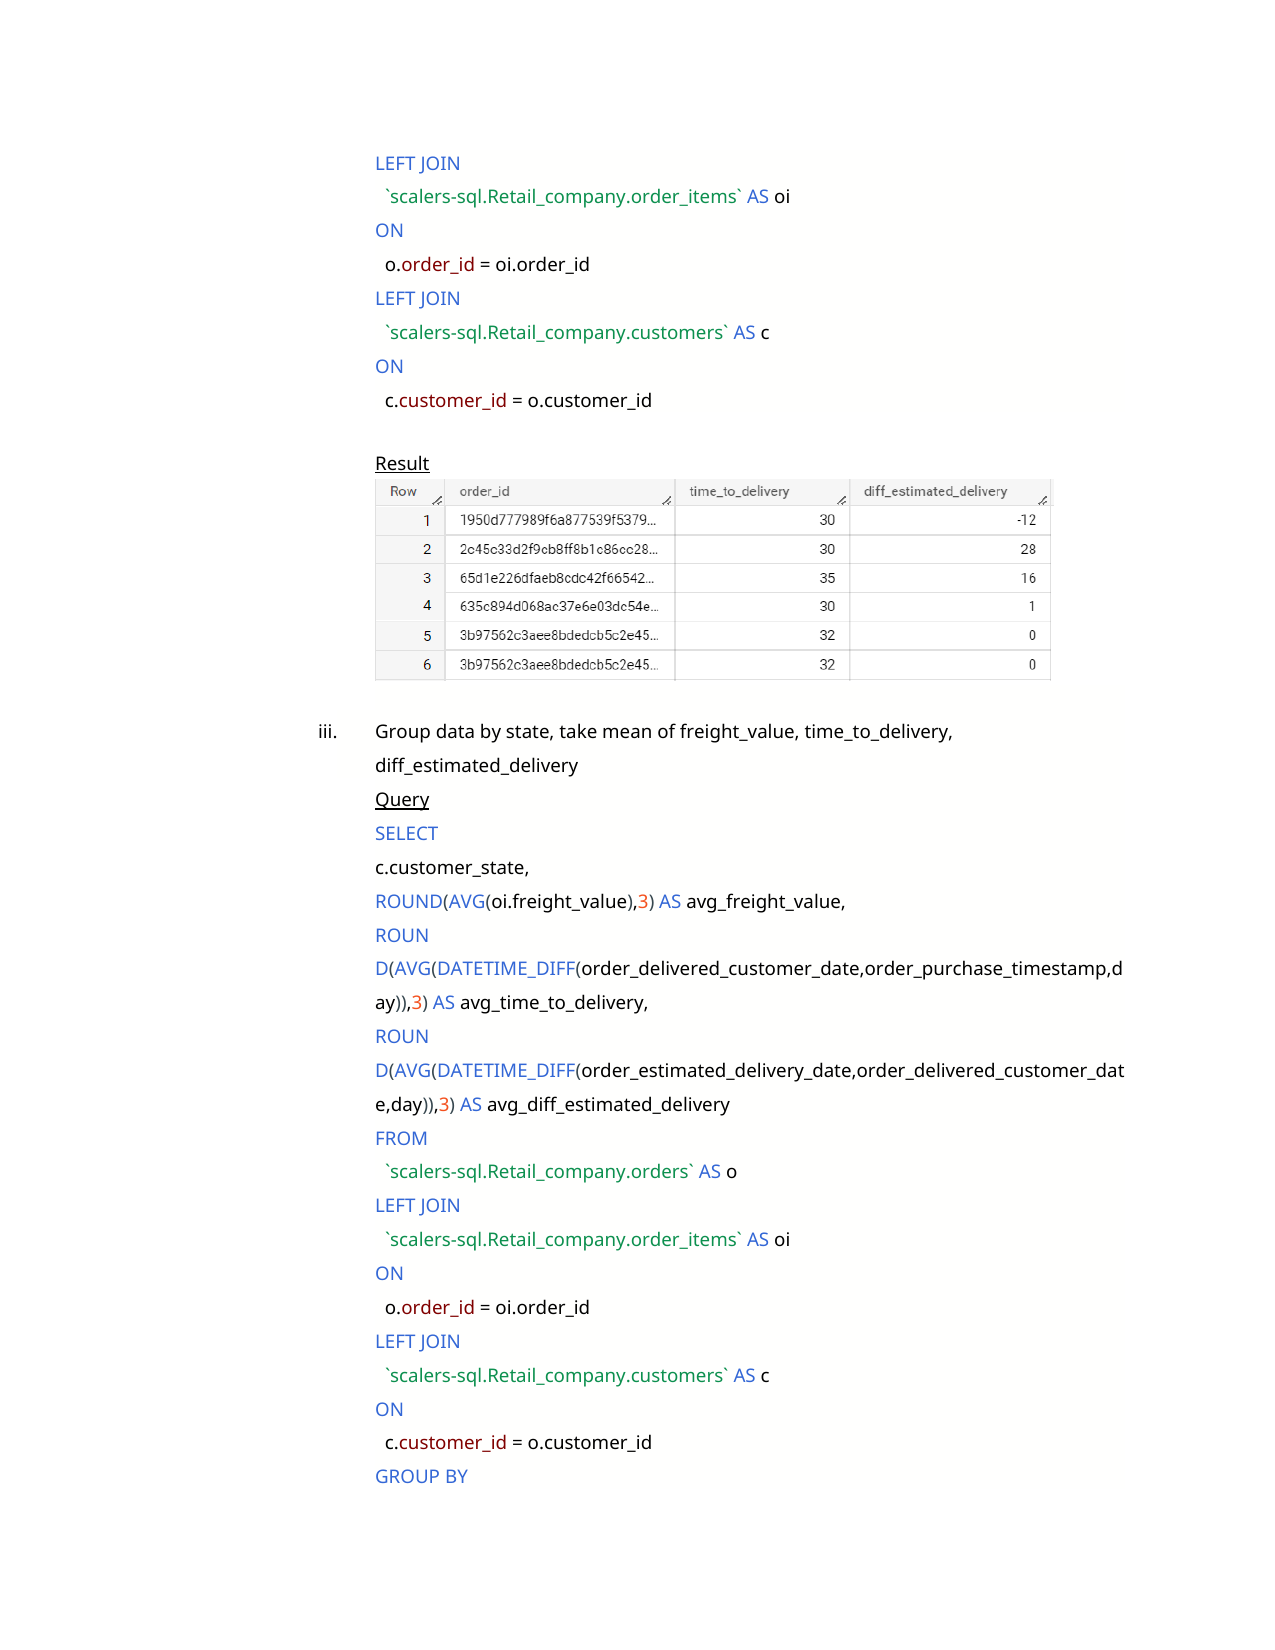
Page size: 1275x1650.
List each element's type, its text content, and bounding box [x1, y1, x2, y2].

text GROUP BY [375, 1463, 1125, 1489]
text `scalers-sql.Retail_company.order_items` AS oi [375, 1227, 1125, 1252]
text FROM [375, 1125, 1125, 1151]
text ON [375, 353, 1125, 379]
text o.order_id = oi.order_id [375, 1294, 1125, 1320]
text Query [375, 786, 1125, 812]
picture [375, 479, 1054, 681]
text ON [375, 1396, 1125, 1421]
text ROUND(AVG(DATETIME_DIFF(order_estimated_delivery_date,order_delivered_customer_date,day)),3) AS avg_diff_estimated_delivery [375, 1023, 1125, 1117]
text o.order_id = oi.order_id [375, 252, 1125, 277]
text ON [375, 1260, 1125, 1286]
text ROUND(AVG(oi.freight_value),3) AS avg_freight_value, [375, 888, 1125, 913]
text c.customer_id = o.customer_id [375, 1430, 1125, 1455]
text `scalers-sql.Retail_company.order_items` AS oi [375, 184, 1125, 209]
text LEFT JOIN [375, 1193, 1125, 1218]
text ON [375, 218, 1125, 243]
text ROUND(AVG(DATETIME_DIFF(order_delivered_customer_date,order_purchase_timestamp,day)),3) AS avg_time_to_delivery, [375, 922, 1125, 1015]
text c.customer_id = o.customer_id [375, 387, 1125, 412]
text SELECT [375, 820, 1125, 846]
text Result [375, 450, 1125, 476]
text `scalers-sql.Retail_company.customers` AS c [375, 1362, 1125, 1387]
text LEFT JOIN [375, 1328, 1125, 1354]
text c.customer_state, [375, 854, 1125, 880]
text `scalers-sql.Retail_company.orders` AS o [375, 1159, 1125, 1184]
list Group data by state, take mean of freight_value, time_to_delivery, diff_estimated_delivery [337, 719, 1125, 778]
text LEFT JOIN [375, 285, 1125, 311]
text `scalers-sql.Retail_company.customers` AS c [375, 319, 1125, 345]
text LEFT JOIN [375, 150, 1125, 176]
